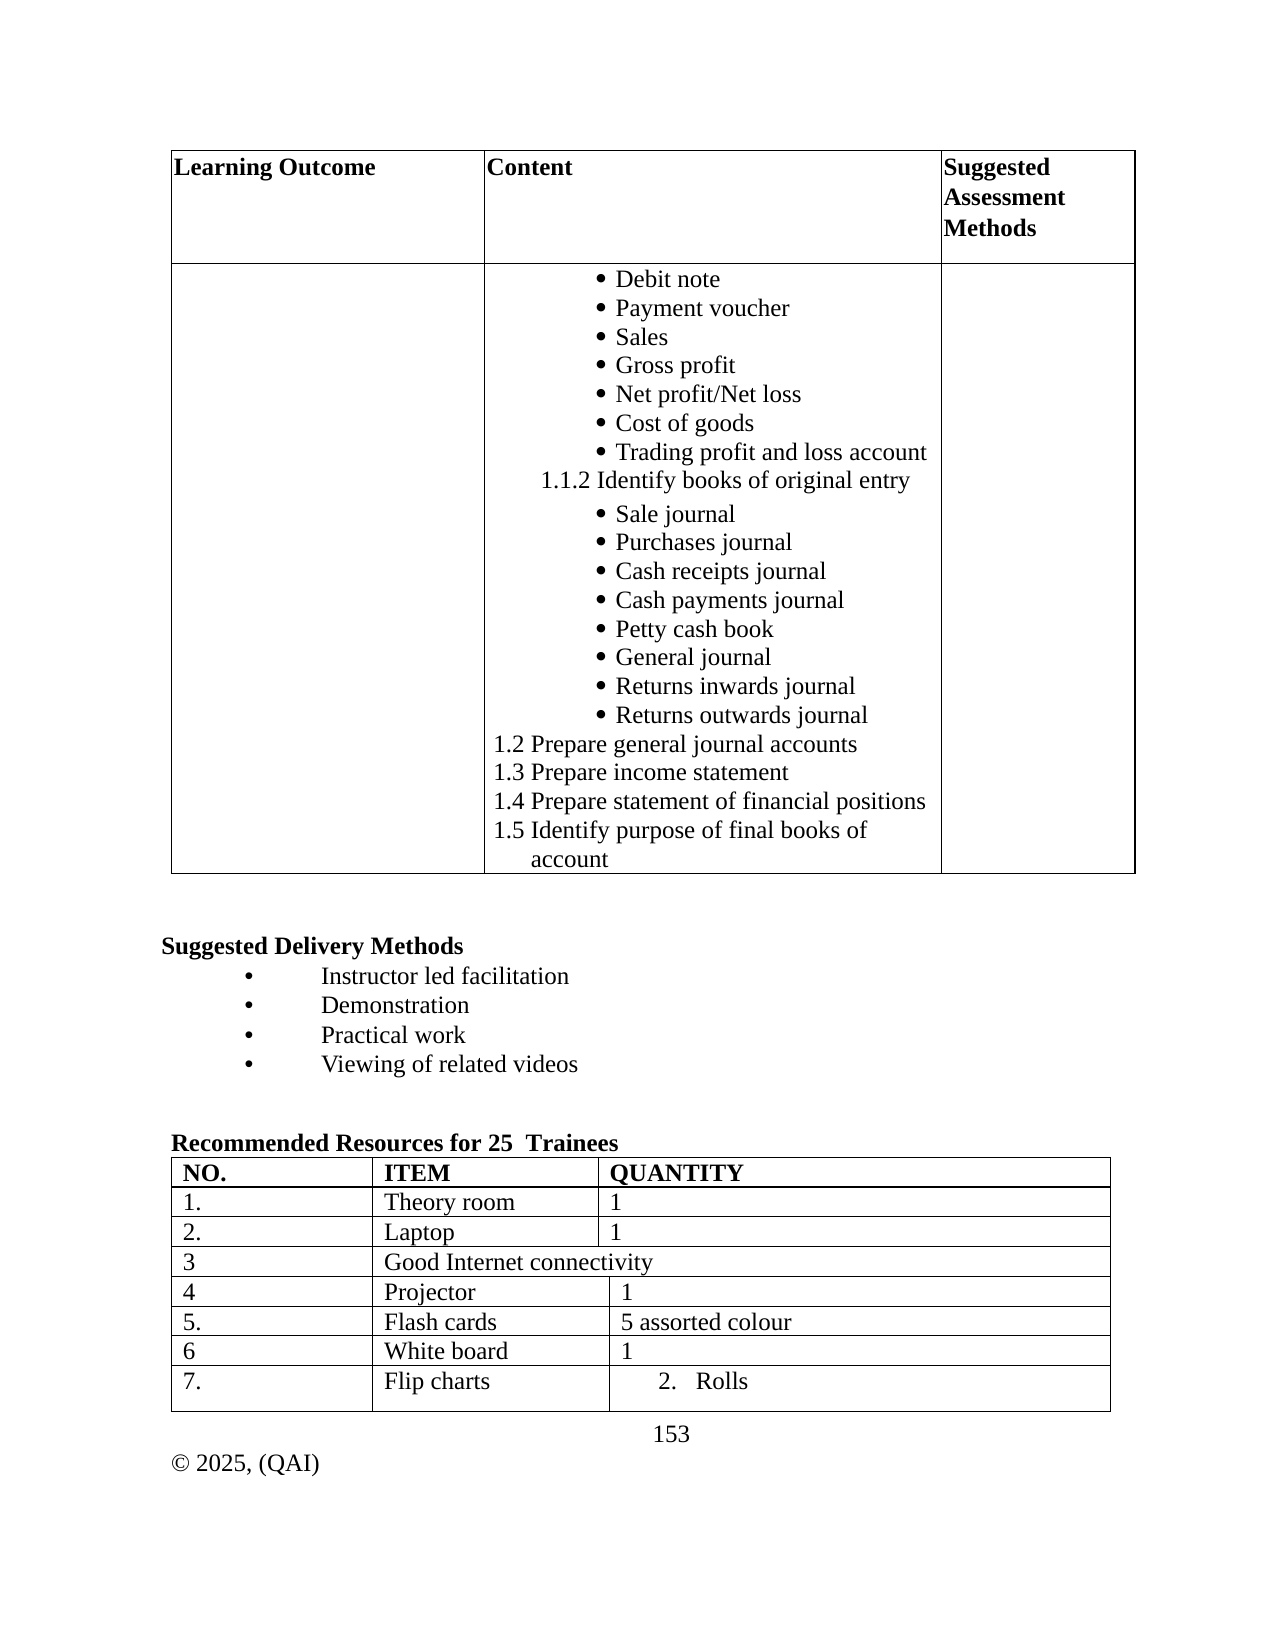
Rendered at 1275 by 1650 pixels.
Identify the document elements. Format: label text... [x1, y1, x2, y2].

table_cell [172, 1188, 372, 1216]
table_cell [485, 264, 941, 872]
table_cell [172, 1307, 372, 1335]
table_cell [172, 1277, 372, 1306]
list Viewing of related videos [244, 1049, 1134, 1078]
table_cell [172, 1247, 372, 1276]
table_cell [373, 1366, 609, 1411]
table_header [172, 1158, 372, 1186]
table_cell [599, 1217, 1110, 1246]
list Demonstration [244, 990, 1134, 1019]
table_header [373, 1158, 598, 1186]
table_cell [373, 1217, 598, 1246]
list Practical work [244, 1019, 1134, 1048]
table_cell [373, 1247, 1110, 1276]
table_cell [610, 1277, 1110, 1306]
list Instructor led facilitation [244, 961, 1134, 990]
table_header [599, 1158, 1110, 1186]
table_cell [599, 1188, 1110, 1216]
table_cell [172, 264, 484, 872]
text Suggested Delivery Methods [161, 931, 1134, 960]
text Recommended Resources for 25 Trainees [171, 1128, 1134, 1157]
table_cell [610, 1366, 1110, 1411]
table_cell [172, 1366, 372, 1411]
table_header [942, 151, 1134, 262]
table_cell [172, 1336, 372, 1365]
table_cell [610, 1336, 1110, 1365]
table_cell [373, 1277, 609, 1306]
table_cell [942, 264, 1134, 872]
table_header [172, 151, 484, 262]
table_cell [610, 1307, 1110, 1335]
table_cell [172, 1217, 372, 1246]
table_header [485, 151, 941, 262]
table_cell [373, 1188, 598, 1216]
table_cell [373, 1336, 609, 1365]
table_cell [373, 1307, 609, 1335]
